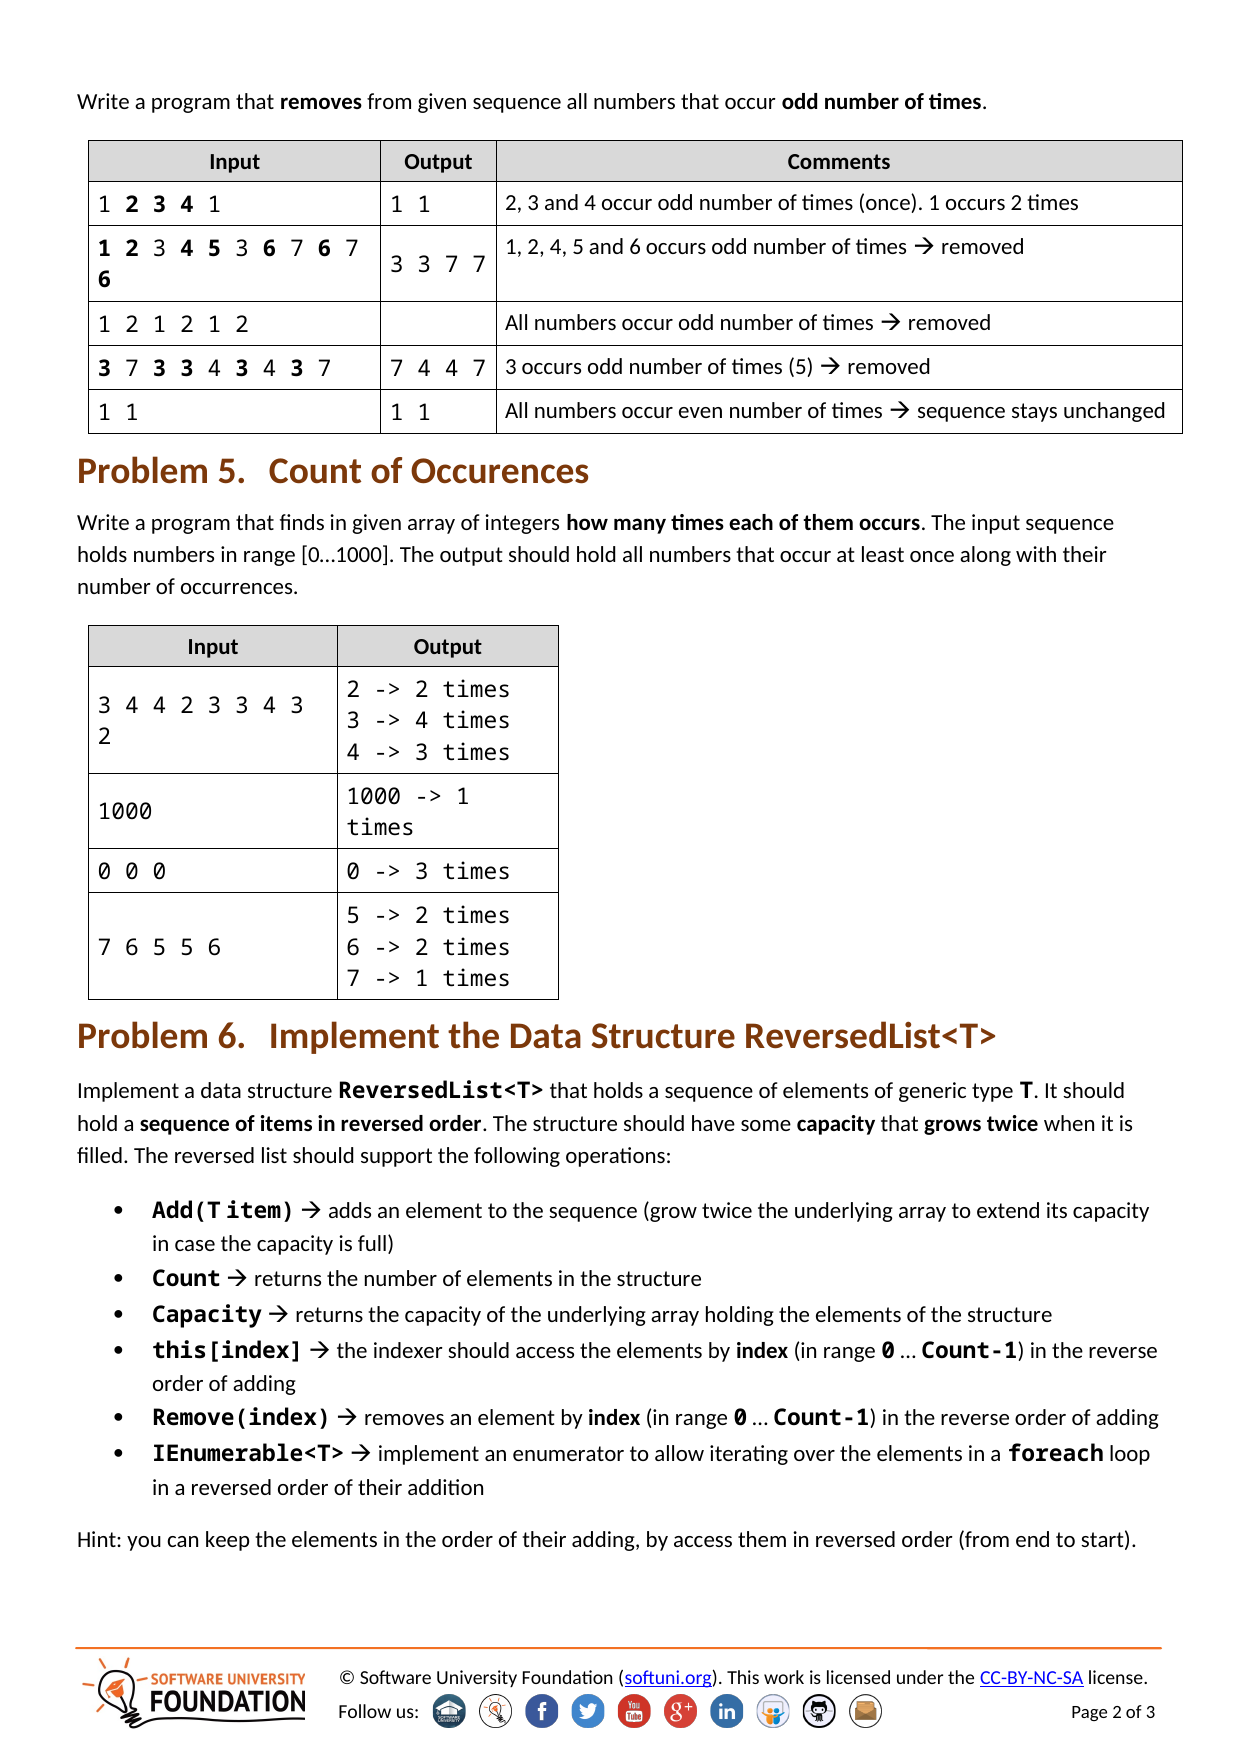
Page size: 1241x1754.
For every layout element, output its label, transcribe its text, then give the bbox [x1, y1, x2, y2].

picture [525, 1694, 559, 1728]
table_cell 7 4 4 7 [381, 346, 496, 389]
list Remove(index) removes an element by index (in range 0 … Count-1) in the reverse order of adding [114, 1401, 1163, 1432]
table_cell 7 6 5 5 6 [89, 893, 337, 999]
table_cell 1000 [89, 774, 337, 848]
table_cell All numbers occur odd number of times removed [497, 302, 1182, 345]
list this[index] the indexer should access the elements by index (in range 0 … Count-1) in the reverse order of adding [114, 1334, 1163, 1397]
table_header Output [338, 626, 558, 666]
table_cell 1 1 [89, 390, 380, 433]
table_header Output [381, 141, 496, 181]
table_cell 3 4 4 2 3 3 4 3 2 [89, 667, 337, 773]
table_cell 1, 2, 4, 5 and 6 occurs odd number of times removed [497, 226, 1182, 301]
table_cell 3 7 3 3 4 3 4 3 7 [89, 346, 380, 389]
list Capacity returns the capacity of the underlying array holding the elements of the structure [114, 1298, 1163, 1329]
picture [571, 1694, 605, 1728]
table_header Comments [497, 141, 1182, 181]
table_header Input [89, 141, 380, 181]
list Count returns the number of elements in the structure [114, 1262, 1163, 1293]
table_cell All numbers occur even number of times sequence stays unchanged [497, 390, 1182, 433]
text Write a program that removes from given sequence all numbers that occur odd number of times. [77, 87, 1163, 115]
picture [849, 1694, 882, 1728]
table_cell 1 1 [381, 390, 496, 433]
picture [710, 1694, 744, 1728]
table_cell 1000 -> 1 times [338, 774, 558, 848]
picture [432, 1694, 466, 1728]
text Hint: you can keep the elements in the order of their adding, by access them in reversed order (from end to start). [77, 1526, 1163, 1554]
list Add(T item) adds an element to the sequence (grow twice the underlying array to extend its capacity in case the capacity is full) [114, 1194, 1163, 1258]
picture [81, 1656, 305, 1729]
table_cell 3 3 7 7 [381, 226, 496, 301]
table_cell 1 2 3 4 5 3 6 7 6 7 6 [89, 226, 380, 301]
subtitle Count of Occurences [77, 447, 1163, 492]
picture [664, 1694, 697, 1728]
table_cell [381, 302, 496, 345]
text Implement a data structure ReversedList<T> that holds a sequence of elements of generic type T. It should hold a sequence of items in reversed order. The structure should have some capacity that grows twice when it is filled. The reversed list should support the following operations: [77, 1073, 1163, 1169]
table_cell 0 0 0 [89, 849, 337, 892]
picture [479, 1694, 512, 1728]
table_cell 1 2 1 2 1 2 [89, 302, 380, 345]
table_cell 1 1 [381, 182, 496, 225]
picture [802, 1694, 836, 1728]
table_cell 3 occurs odd number of times (5) removed [497, 346, 1182, 389]
table_cell 5 -> 2 times 6 -> 2 times 7 -> 1 times [338, 893, 558, 999]
picture [617, 1694, 651, 1728]
text Write a program that finds in given array of integers how many times each of them occurs. The input sequence holds numbers in range [0…1000]. The output should hold all numbers that occur at least once along with their number of occurrences. [77, 508, 1163, 600]
table_cell 0 -> 3 times [338, 849, 558, 892]
table_cell 2 -> 2 times 3 -> 4 times 4 -> 3 times [338, 667, 558, 773]
subtitle Implement the Data Structure ReversedList<T> [77, 1012, 1163, 1058]
table_cell 2, 3 and 4 occur odd number of times (once). 1 occurs 2 times [497, 182, 1182, 225]
list IEnumerable<T> implement an enumerator to allow iterating over the elements in a foreach loop in a reversed order of their addition [114, 1437, 1163, 1501]
table_cell 1 2 3 4 1 [89, 182, 380, 225]
table_header Input [89, 626, 337, 666]
picture [756, 1694, 790, 1728]
